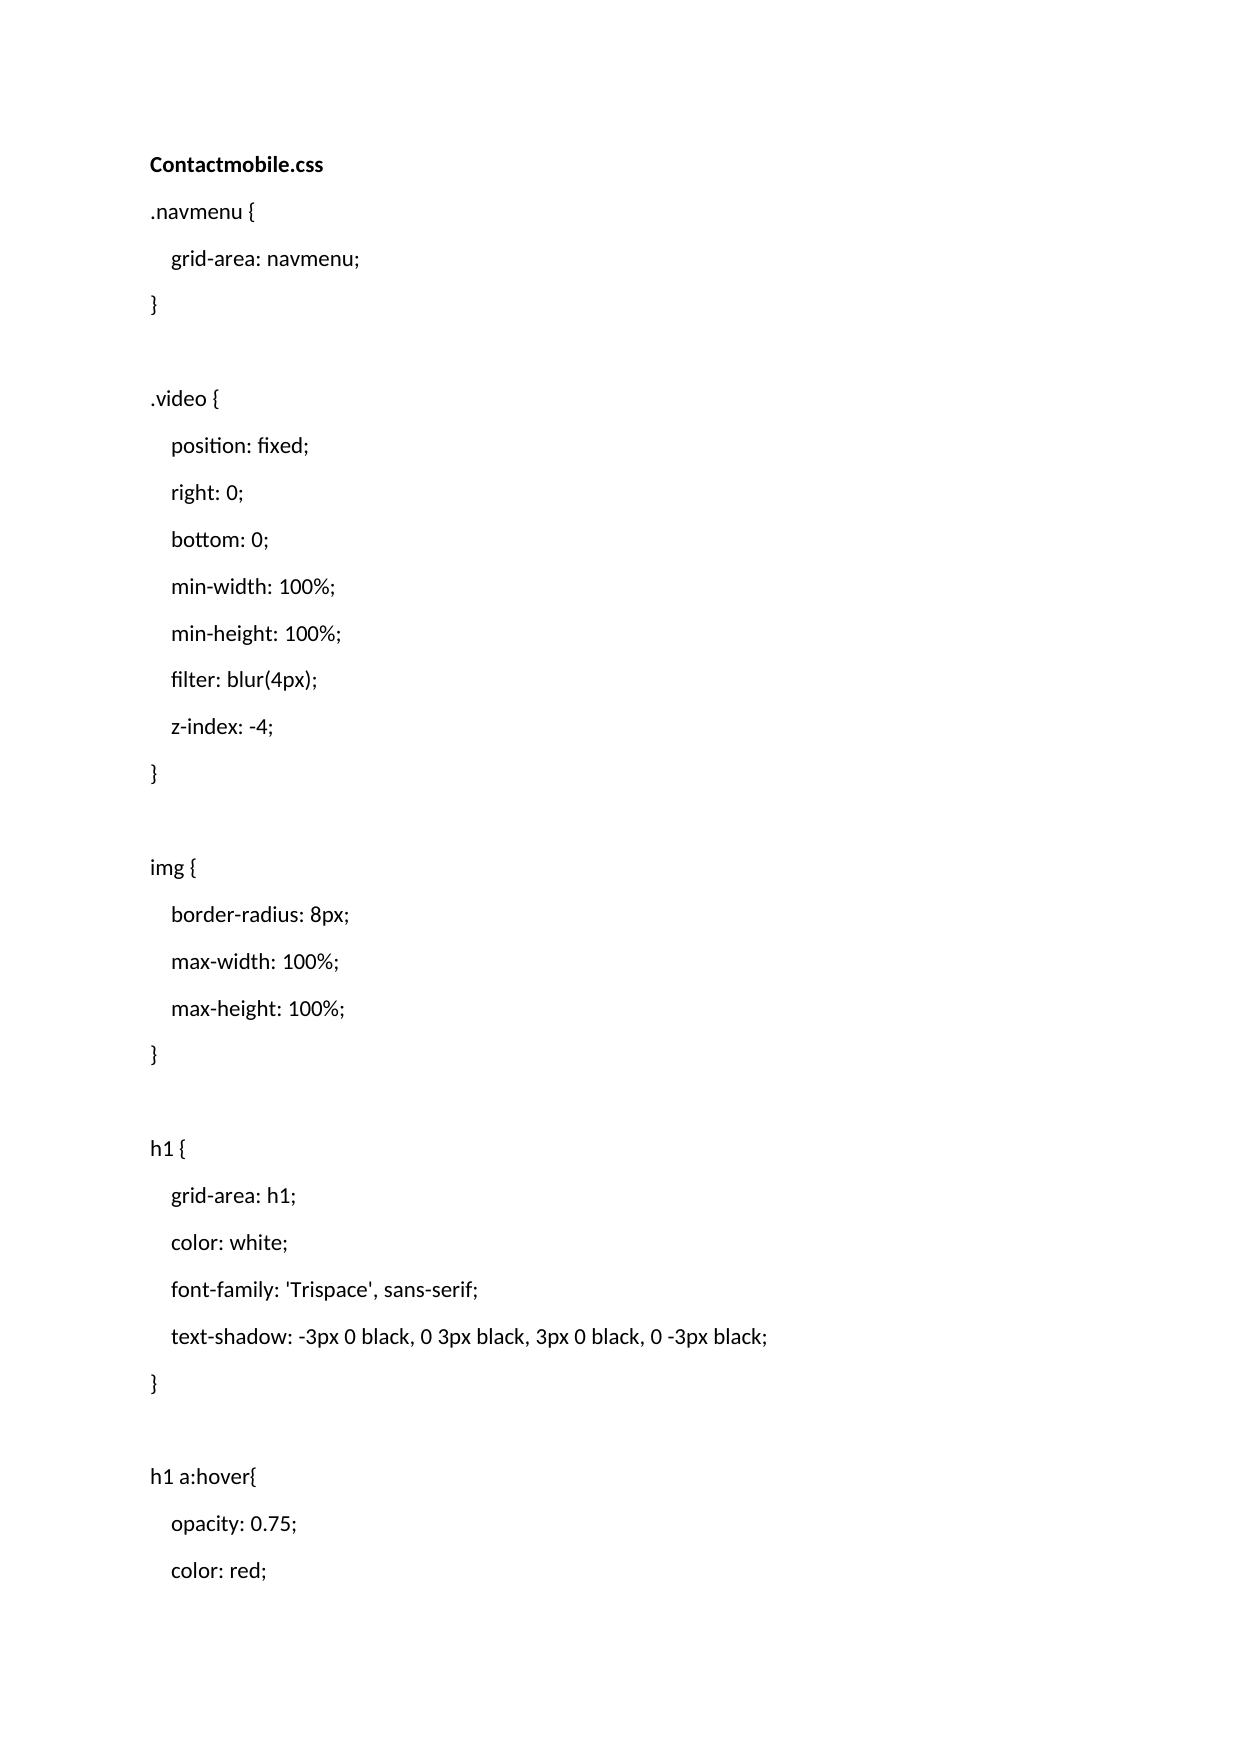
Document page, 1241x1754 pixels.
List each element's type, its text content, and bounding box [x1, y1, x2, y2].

text .video { [150, 384, 1090, 412]
text grid-area: h1; [150, 1181, 1090, 1209]
text position: fixed; [150, 431, 1090, 459]
text text-shadow: -3px 0 black, 0 3px black, 3px 0 black, 0 -3px black; [150, 1322, 1090, 1350]
text } [150, 1369, 1090, 1397]
text Contactmobile.css [150, 150, 1090, 178]
text h1 { [150, 1134, 1090, 1162]
text color: white; [150, 1228, 1090, 1256]
text max-width: 100%; [150, 947, 1090, 975]
text border-radius: 8px; [150, 900, 1090, 928]
text } [150, 1041, 1090, 1069]
text opacity: 0.75; [150, 1509, 1090, 1537]
text min-width: 100%; [150, 572, 1090, 600]
text } [150, 291, 1090, 319]
text filter: blur(4px); [150, 666, 1090, 694]
text } [150, 759, 1090, 787]
text bottom: 0; [150, 525, 1090, 553]
text min-height: 100%; [150, 619, 1090, 647]
text .navmenu { [150, 197, 1090, 225]
text z-index: -4; [150, 712, 1090, 741]
text color: red; [150, 1556, 1090, 1584]
text img { [150, 853, 1090, 881]
text font-family: 'Trispace', sans-serif; [150, 1275, 1090, 1303]
text h1 a:hover{ [150, 1462, 1090, 1491]
text right: 0; [150, 478, 1090, 506]
text max-height: 100%; [150, 994, 1090, 1022]
text grid-area: navmenu; [150, 244, 1090, 272]
